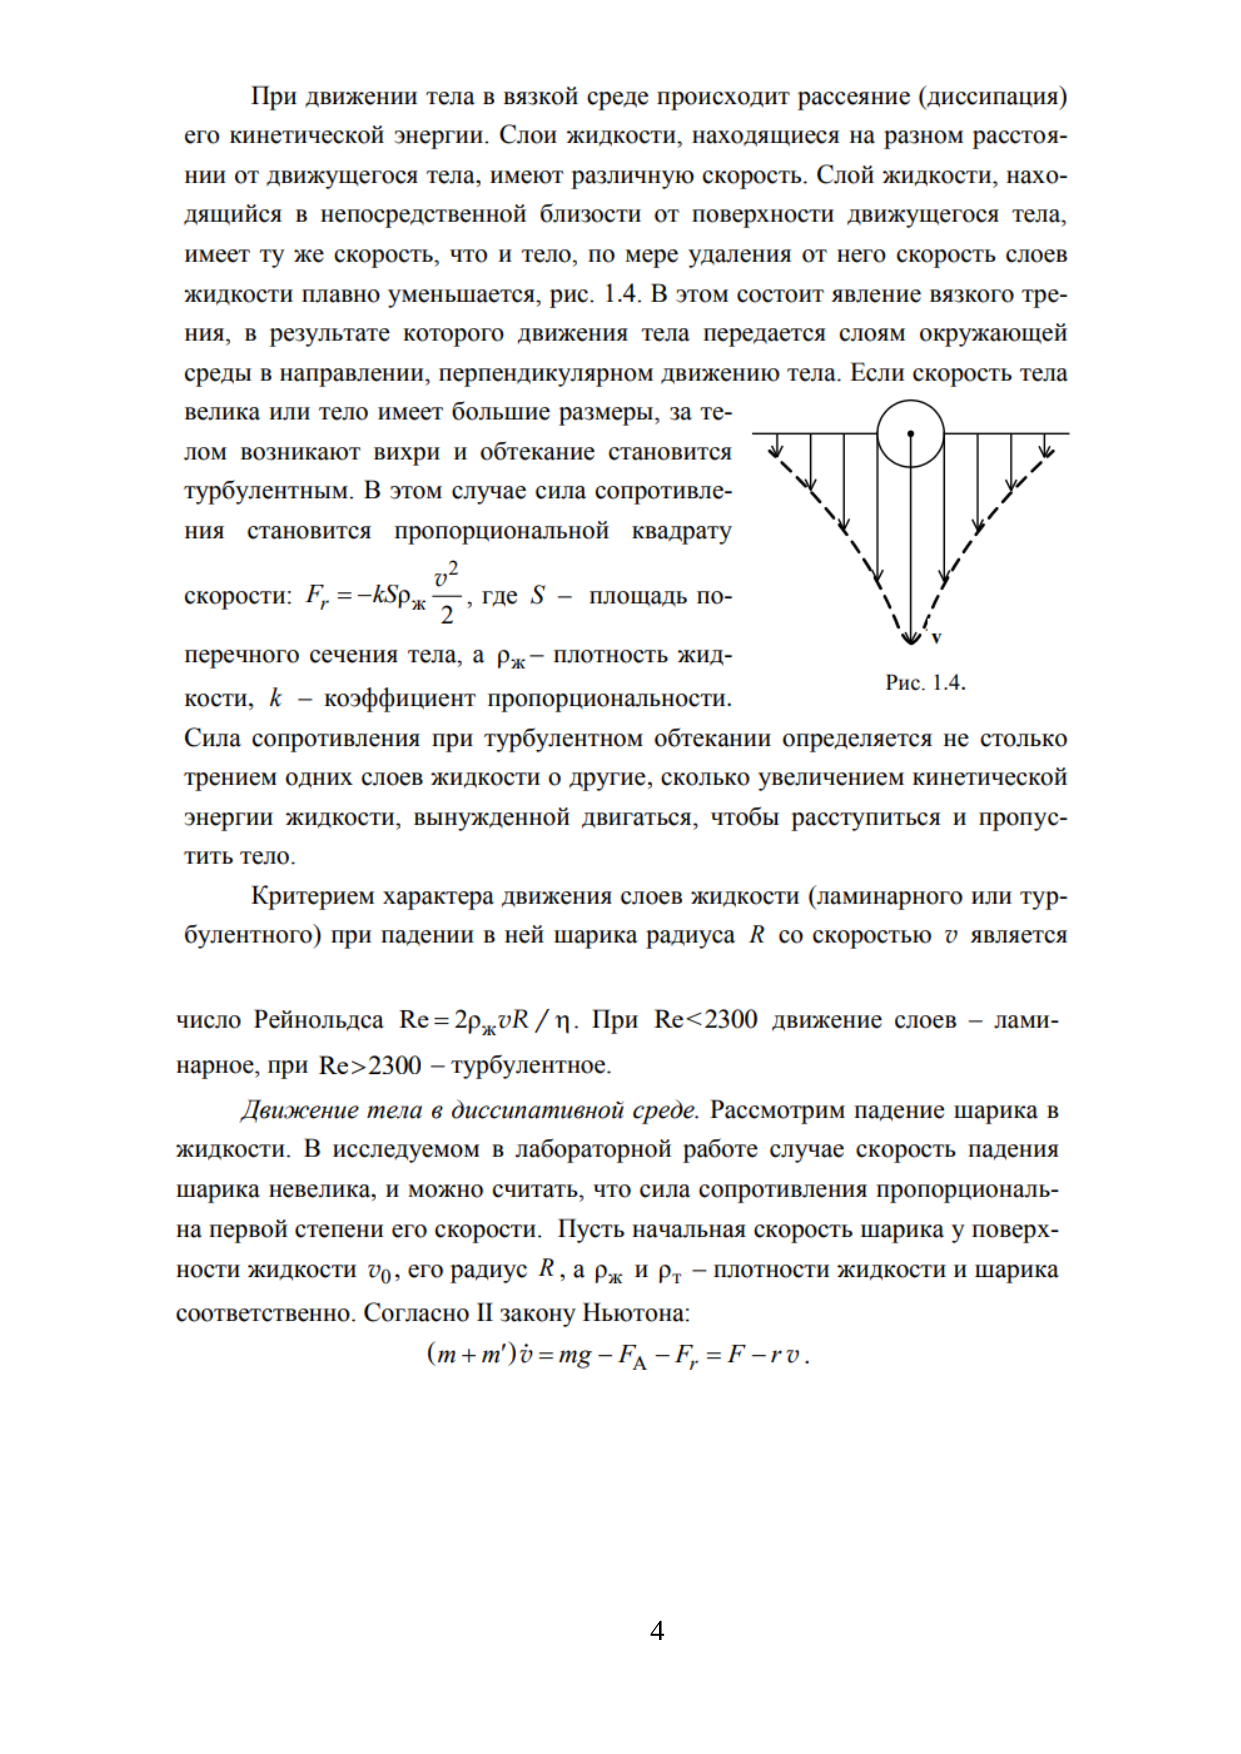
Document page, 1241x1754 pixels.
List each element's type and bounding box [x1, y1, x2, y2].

picture [118, 985, 1098, 1375]
picture [136, 68, 1118, 984]
